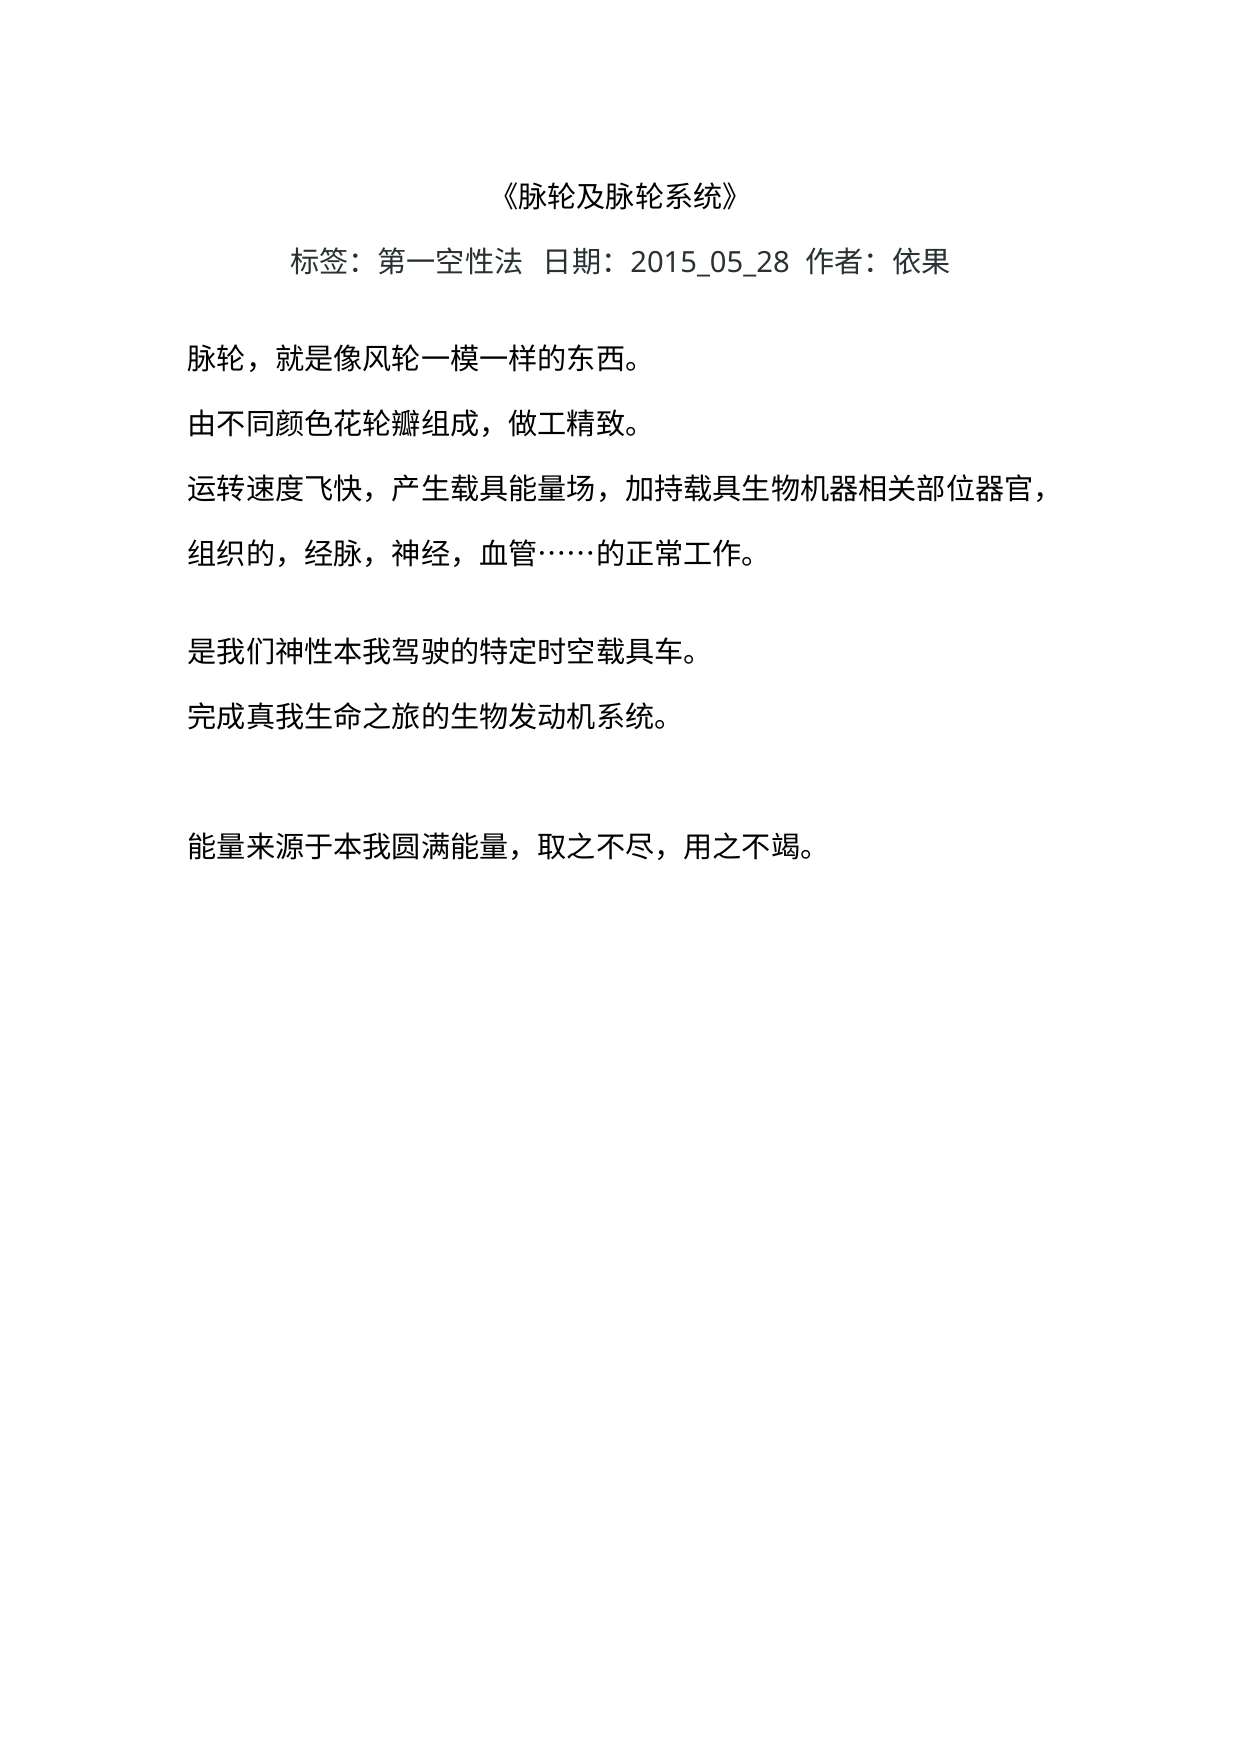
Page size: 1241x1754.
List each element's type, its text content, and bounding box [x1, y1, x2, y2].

text 完成真我生命之旅的生物发动机系统。 [187, 682, 1053, 747]
text 是我们神性本我驾驶的特定时空载具车。 [187, 617, 1053, 682]
text 标签：第一空性法 日期：2015_05_28 作者：依果 [187, 227, 1053, 292]
text 脉轮，就是像风轮一模一样的东西。 [187, 324, 1053, 389]
text 《脉轮及脉轮系统》 [187, 162, 1053, 227]
text 运转速度飞快，产生载具能量场，加持载具生物机器相关部位器官，组织的，经脉，神经，血管……的正常工作。 [187, 454, 1053, 584]
text 能量来源于本我圆满能量，取之不尽，用之不竭。 [187, 747, 1053, 877]
text 由不同颜色花轮瓣组成，做工精致。 [187, 389, 1053, 454]
